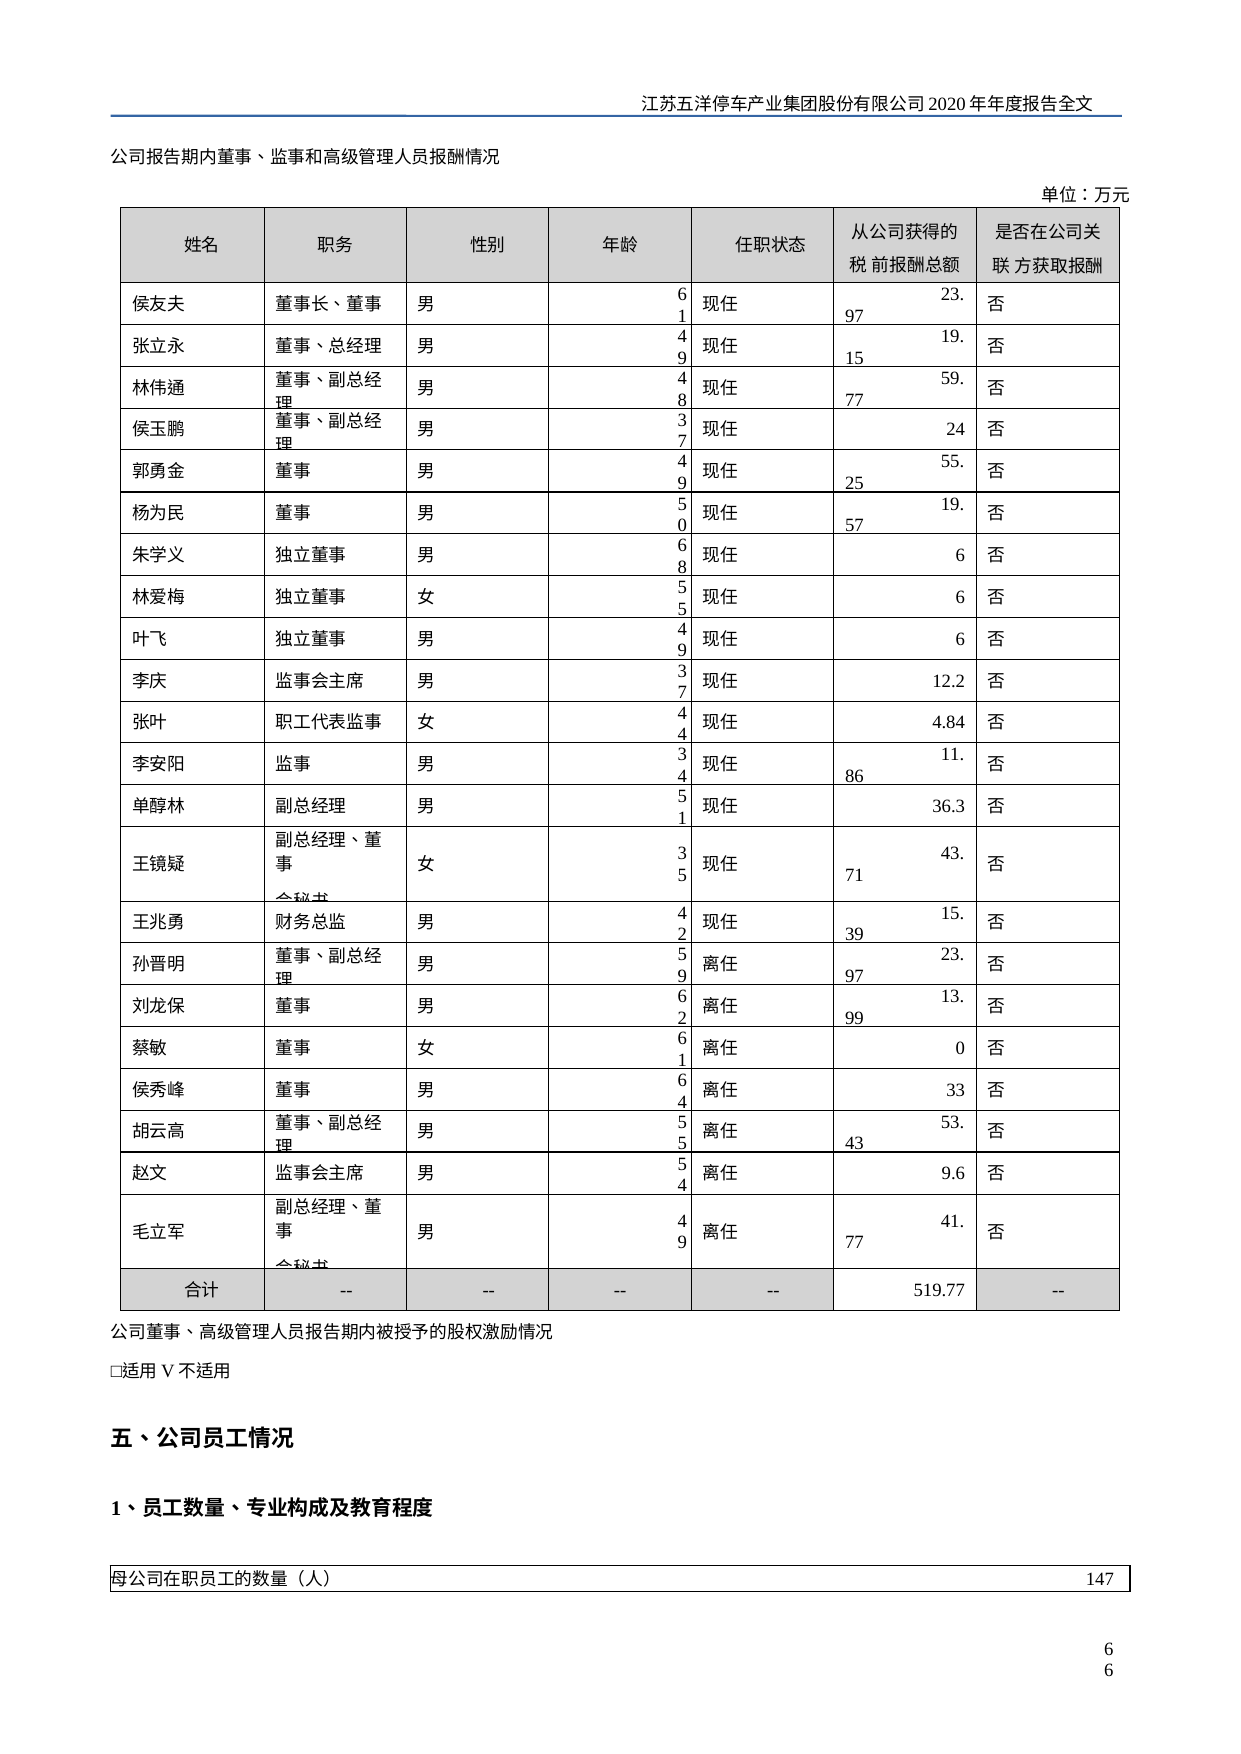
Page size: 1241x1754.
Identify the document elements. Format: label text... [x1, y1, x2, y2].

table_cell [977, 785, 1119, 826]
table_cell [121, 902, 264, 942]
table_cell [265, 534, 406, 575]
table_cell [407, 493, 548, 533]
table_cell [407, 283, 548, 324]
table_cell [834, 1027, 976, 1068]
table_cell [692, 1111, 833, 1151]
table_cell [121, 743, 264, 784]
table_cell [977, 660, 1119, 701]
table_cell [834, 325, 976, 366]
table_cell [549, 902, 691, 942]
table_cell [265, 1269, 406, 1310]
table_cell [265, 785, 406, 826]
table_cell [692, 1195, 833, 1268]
text 公司报告期内董事、监事和高级管理人员报酬情况 [111, 144, 1129, 168]
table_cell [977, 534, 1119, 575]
text 五、公司员工情况 [111, 1422, 1129, 1453]
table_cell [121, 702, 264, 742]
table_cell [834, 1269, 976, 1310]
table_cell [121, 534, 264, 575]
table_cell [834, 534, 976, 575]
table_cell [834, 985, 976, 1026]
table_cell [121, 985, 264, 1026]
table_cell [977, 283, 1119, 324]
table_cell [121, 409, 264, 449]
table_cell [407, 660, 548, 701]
text □适用V不适用 [111, 1358, 1129, 1383]
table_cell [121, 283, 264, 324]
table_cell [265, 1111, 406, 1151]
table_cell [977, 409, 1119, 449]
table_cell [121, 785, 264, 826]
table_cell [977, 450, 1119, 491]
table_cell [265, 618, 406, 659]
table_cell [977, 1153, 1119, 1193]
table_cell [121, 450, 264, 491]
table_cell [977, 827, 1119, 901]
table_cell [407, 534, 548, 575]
text 母公司在职员工的数量（人） [111, 1566, 1129, 1591]
text 公司董事、高级管理人员报告期内被授予的股权激励情况 [111, 1320, 1129, 1344]
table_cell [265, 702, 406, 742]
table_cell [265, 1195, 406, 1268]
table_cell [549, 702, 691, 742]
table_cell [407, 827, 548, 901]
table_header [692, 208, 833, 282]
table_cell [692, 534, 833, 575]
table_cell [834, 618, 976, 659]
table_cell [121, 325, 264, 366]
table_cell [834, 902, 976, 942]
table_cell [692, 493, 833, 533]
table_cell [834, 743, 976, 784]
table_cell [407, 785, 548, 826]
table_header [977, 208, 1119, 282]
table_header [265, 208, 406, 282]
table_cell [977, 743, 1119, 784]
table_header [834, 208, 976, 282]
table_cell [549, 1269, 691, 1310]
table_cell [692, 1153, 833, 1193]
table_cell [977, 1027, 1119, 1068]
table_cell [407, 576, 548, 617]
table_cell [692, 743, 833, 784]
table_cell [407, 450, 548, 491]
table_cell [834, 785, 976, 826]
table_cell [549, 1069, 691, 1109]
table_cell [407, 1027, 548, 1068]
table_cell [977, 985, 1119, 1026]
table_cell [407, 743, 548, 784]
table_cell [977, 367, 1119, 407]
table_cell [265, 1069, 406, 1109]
text 1、员工数量、专业构成及教育程度 [111, 1493, 1129, 1522]
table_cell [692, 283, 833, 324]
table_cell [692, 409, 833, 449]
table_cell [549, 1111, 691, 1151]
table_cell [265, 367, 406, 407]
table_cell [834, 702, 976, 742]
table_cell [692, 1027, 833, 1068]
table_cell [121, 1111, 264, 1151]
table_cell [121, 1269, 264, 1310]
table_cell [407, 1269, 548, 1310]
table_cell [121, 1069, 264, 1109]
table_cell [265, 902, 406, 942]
text 单位：万元 [111, 183, 1129, 207]
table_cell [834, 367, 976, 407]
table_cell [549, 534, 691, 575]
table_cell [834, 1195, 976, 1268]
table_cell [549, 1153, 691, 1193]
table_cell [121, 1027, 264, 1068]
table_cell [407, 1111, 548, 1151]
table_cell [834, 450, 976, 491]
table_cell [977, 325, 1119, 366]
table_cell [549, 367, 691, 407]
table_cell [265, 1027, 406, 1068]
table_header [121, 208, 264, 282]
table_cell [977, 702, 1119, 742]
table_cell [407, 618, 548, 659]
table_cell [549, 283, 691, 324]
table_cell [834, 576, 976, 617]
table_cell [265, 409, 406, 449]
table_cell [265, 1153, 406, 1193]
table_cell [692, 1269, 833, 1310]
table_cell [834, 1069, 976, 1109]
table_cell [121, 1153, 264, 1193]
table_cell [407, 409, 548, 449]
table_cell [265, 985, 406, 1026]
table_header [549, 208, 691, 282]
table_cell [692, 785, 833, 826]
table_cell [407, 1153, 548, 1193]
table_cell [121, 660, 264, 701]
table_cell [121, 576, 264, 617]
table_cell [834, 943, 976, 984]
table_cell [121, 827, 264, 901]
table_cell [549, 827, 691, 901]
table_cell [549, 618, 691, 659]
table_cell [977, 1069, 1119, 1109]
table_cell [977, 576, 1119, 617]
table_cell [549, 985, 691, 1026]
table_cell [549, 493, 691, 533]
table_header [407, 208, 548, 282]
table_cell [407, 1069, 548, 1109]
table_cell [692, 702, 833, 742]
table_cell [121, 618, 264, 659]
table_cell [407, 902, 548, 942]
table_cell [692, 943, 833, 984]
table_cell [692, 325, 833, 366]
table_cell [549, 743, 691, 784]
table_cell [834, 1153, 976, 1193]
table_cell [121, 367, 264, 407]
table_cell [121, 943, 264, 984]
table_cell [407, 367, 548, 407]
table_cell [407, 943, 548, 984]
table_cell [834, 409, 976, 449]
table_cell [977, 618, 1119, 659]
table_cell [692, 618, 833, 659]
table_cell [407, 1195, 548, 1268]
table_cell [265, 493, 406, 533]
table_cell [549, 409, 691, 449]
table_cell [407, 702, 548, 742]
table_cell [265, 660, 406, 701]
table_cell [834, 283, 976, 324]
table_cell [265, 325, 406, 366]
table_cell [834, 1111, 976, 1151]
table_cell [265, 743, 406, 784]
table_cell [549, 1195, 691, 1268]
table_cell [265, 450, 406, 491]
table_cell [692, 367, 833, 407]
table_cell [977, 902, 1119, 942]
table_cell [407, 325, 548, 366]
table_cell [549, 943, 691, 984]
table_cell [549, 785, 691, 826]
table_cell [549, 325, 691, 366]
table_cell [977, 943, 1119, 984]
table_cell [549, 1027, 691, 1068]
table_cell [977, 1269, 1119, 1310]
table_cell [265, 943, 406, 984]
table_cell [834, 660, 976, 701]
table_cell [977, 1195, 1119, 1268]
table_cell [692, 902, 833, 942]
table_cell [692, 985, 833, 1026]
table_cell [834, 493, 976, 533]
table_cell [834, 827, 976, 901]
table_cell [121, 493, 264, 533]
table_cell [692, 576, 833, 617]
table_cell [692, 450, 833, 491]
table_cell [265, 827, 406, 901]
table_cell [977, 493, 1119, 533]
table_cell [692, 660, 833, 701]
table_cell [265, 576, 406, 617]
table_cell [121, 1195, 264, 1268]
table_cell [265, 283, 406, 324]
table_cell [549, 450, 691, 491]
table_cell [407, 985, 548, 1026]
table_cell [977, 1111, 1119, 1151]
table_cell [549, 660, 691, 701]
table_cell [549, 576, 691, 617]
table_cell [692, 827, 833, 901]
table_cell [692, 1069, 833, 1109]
